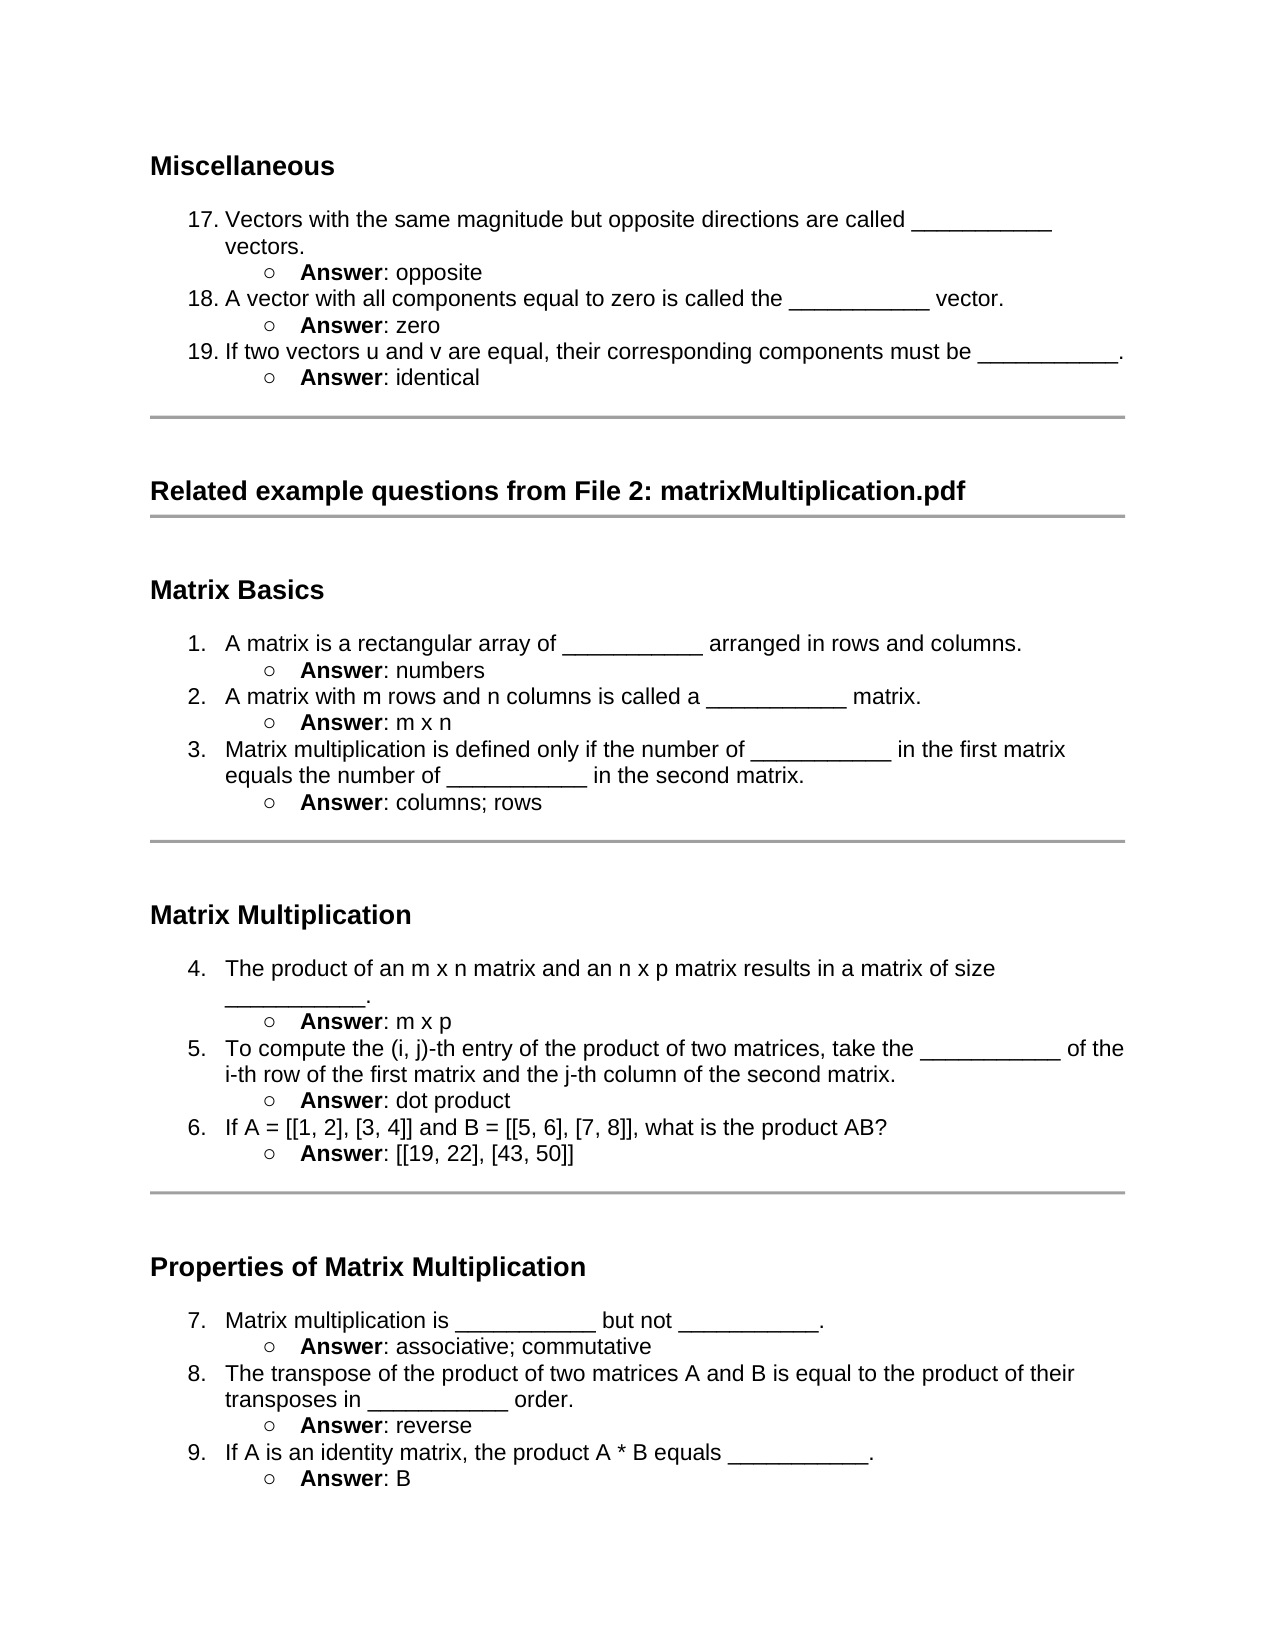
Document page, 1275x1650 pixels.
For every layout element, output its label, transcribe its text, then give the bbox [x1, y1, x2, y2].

subtitle Matrix Basics [150, 574, 1125, 605]
list Matrix multiplication is ___________ but not ___________. [187, 1307, 1125, 1333]
list Answer: B [262, 1465, 1125, 1491]
list The product of an m x n matrix and an n x p matrix results in a matrix of size ___________. [187, 955, 1125, 1008]
subtitle Related example questions from File 2: matrixMultiplication.pdf [150, 475, 1125, 506]
list To compute the (i, j)-th entry of the product of two matrices, take the ___________ of the i-th row of the first matrix and the j-th column of the second matrix. [187, 1034, 1125, 1087]
list Answer: dot product [262, 1087, 1125, 1113]
subtitle Matrix Multiplication [150, 899, 1125, 930]
list Answer: zero [262, 312, 1125, 338]
list A vector with all components equal to zero is called the ___________ vector. [187, 285, 1125, 312]
list Answer: identical [262, 364, 1125, 391]
list Answer: reverse [262, 1412, 1125, 1439]
subtitle Miscellaneous [150, 150, 1125, 181]
list Answer: columns; rows [262, 788, 1125, 815]
list Matrix multiplication is defined only if the number of ___________ in the first matrix equals the number of ___________ in the second matrix. [187, 736, 1125, 788]
list Answer: m x p [262, 1008, 1125, 1034]
list Answer: associative; commutative [262, 1333, 1125, 1359]
list A matrix with m rows and n columns is called a ___________ matrix. [187, 683, 1125, 709]
list Answer: [[19, 22], [43, 50]] [262, 1140, 1125, 1166]
list If A = [[1, 2], [3, 4]] and B = [[5, 6], [7, 8]], what is the product AB? [187, 1113, 1125, 1140]
list The transpose of the product of two matrices A and B is equal to the product of their transposes in ___________ order. [187, 1359, 1125, 1412]
list A matrix is a rectangular array of ___________ arranged in rows and columns. [187, 630, 1125, 657]
list Answer: numbers [262, 657, 1125, 683]
list If two vectors u and v are equal, their corresponding components must be ___________. [187, 338, 1125, 364]
list Answer: m x n [262, 709, 1125, 736]
list If A is an identity matrix, the product A * B equals ___________. [187, 1439, 1125, 1465]
subtitle Properties of Matrix Multiplication [150, 1251, 1125, 1282]
list Answer: opposite [262, 259, 1125, 285]
list Vectors with the same magnitude but opposite directions are called ___________ vectors. [187, 206, 1125, 259]
